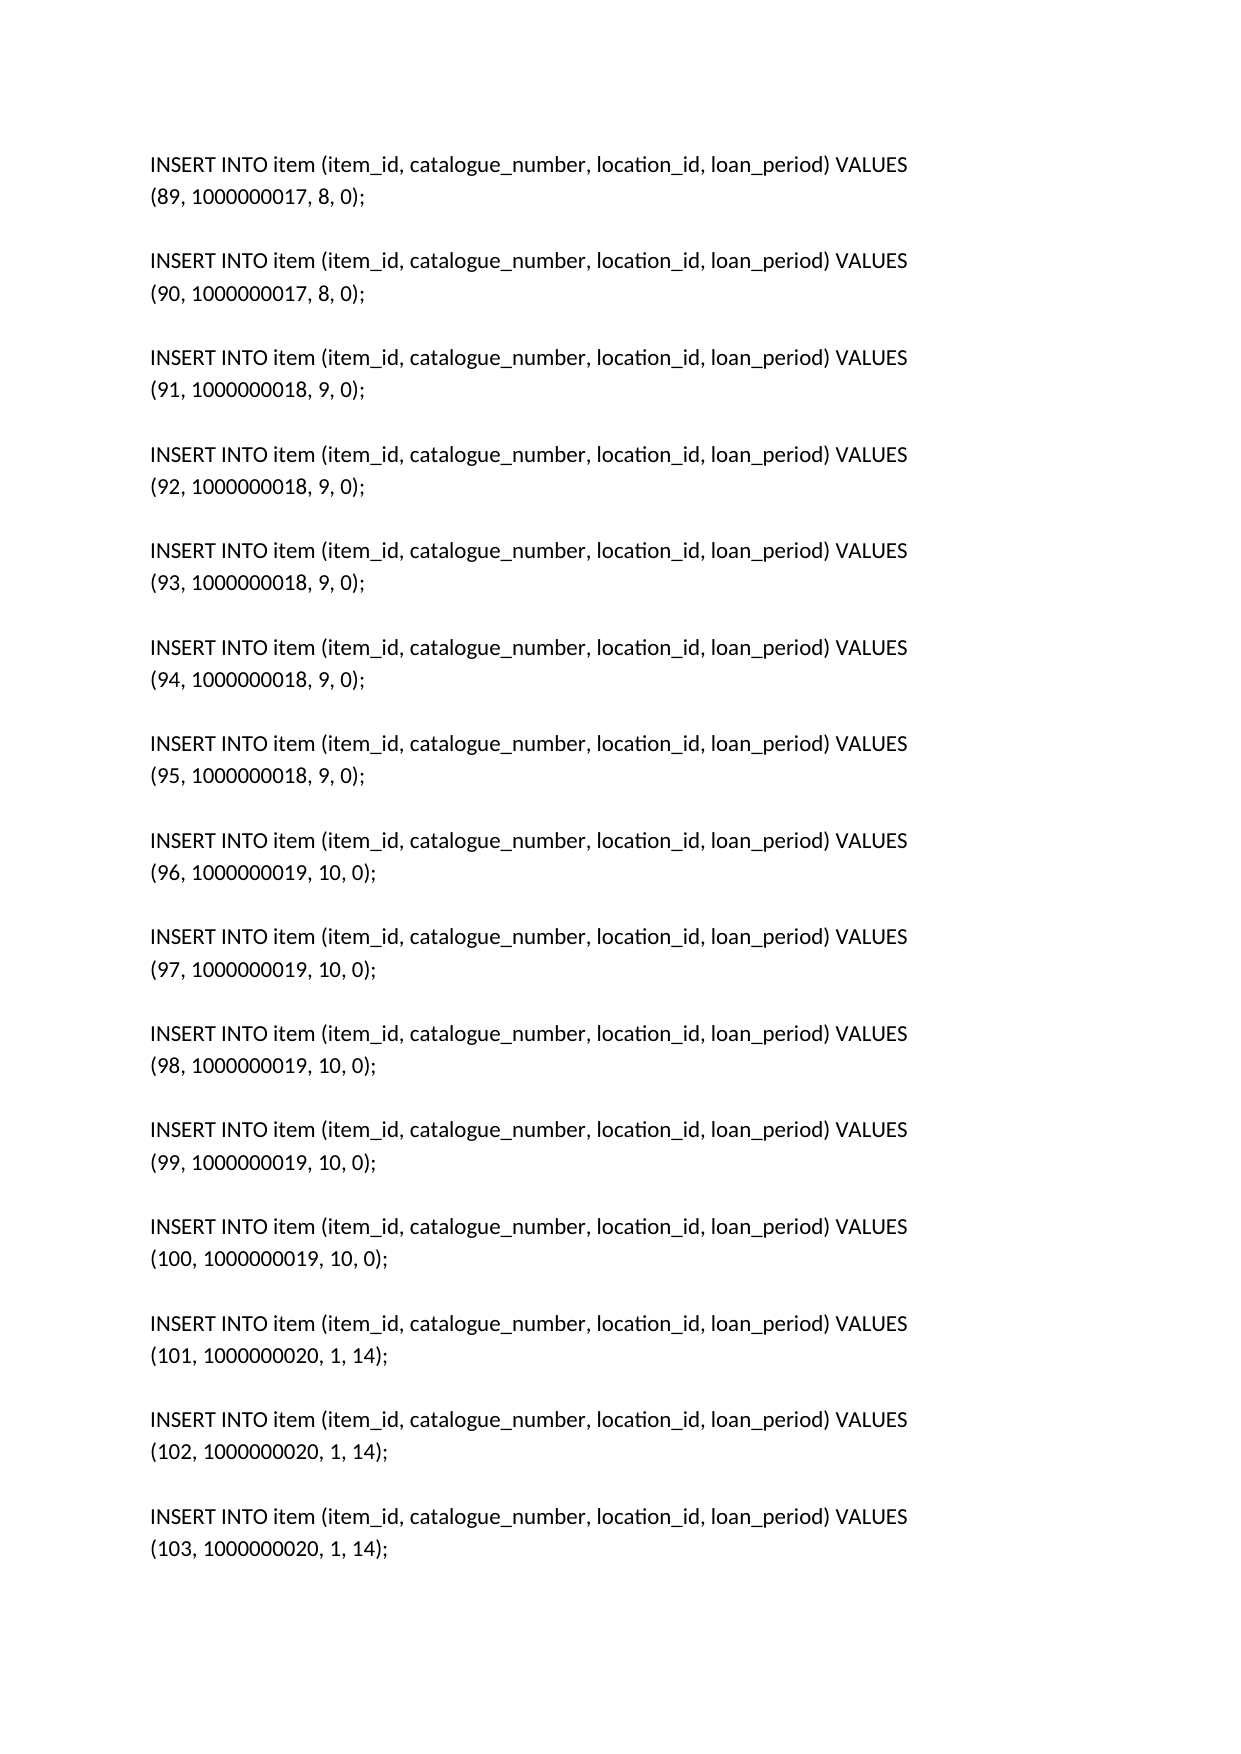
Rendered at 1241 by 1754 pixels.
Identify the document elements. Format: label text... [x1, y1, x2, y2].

text (89, 1000000017, 8, 0); [150, 182, 1090, 210]
text (102, 1000000020, 1, 14); [150, 1437, 1090, 1466]
text INSERT INTO item (item_id, catalogue_number, location_id, loan_period) VALUES [150, 440, 1090, 468]
text (94, 1000000018, 9, 0); [150, 665, 1090, 693]
text (99, 1000000019, 10, 0); [150, 1148, 1090, 1176]
text (91, 1000000018, 9, 0); [150, 375, 1090, 403]
text (98, 1000000019, 10, 0); [150, 1051, 1090, 1079]
text INSERT INTO item (item_id, catalogue_number, location_id, loan_period) VALUES [150, 1116, 1090, 1144]
text INSERT INTO item (item_id, catalogue_number, location_id, loan_period) VALUES [150, 633, 1090, 661]
text (97, 1000000019, 10, 0); [150, 955, 1090, 983]
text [150, 247, 1090, 274]
text (100, 1000000019, 10, 0); [150, 1244, 1090, 1272]
text INSERT INTO item (item_id, catalogue_number, location_id, loan_period) VALUES [150, 1019, 1090, 1047]
text (93, 1000000018, 9, 0); [150, 568, 1090, 596]
text INSERT INTO item (item_id, catalogue_number, location_id, loan_period) VALUES [150, 1212, 1090, 1240]
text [150, 1405, 1090, 1433]
text INSERT INTO item (item_id, catalogue_number, location_id, loan_period) VALUES [150, 536, 1090, 564]
text (92, 1000000018, 9, 0); [150, 472, 1090, 500]
text INSERT INTO item (item_id, catalogue_number, location_id, loan_period) VALUES [150, 826, 1090, 854]
text INSERT INTO item (item_id, catalogue_number, location_id, loan_period) VALUES [150, 922, 1090, 951]
text INSERT INTO item (item_id, catalogue_number, location_id, loan_period) VALUES [150, 729, 1090, 757]
text (95, 1000000018, 9, 0); [150, 762, 1090, 789]
text (96, 1000000019, 10, 0); [150, 858, 1090, 886]
text INSERT INTO item (item_id, catalogue_number, location_id, loan_period) VALUES [150, 343, 1090, 371]
text (101, 1000000020, 1, 14); [150, 1341, 1090, 1369]
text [150, 150, 1090, 178]
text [150, 1502, 1090, 1530]
text (103, 1000000020, 1, 14); [150, 1534, 1090, 1562]
text (90, 1000000017, 8, 0); [150, 279, 1090, 307]
text INSERT INTO item (item_id, catalogue_number, location_id, loan_period) VALUES [150, 1309, 1090, 1337]
